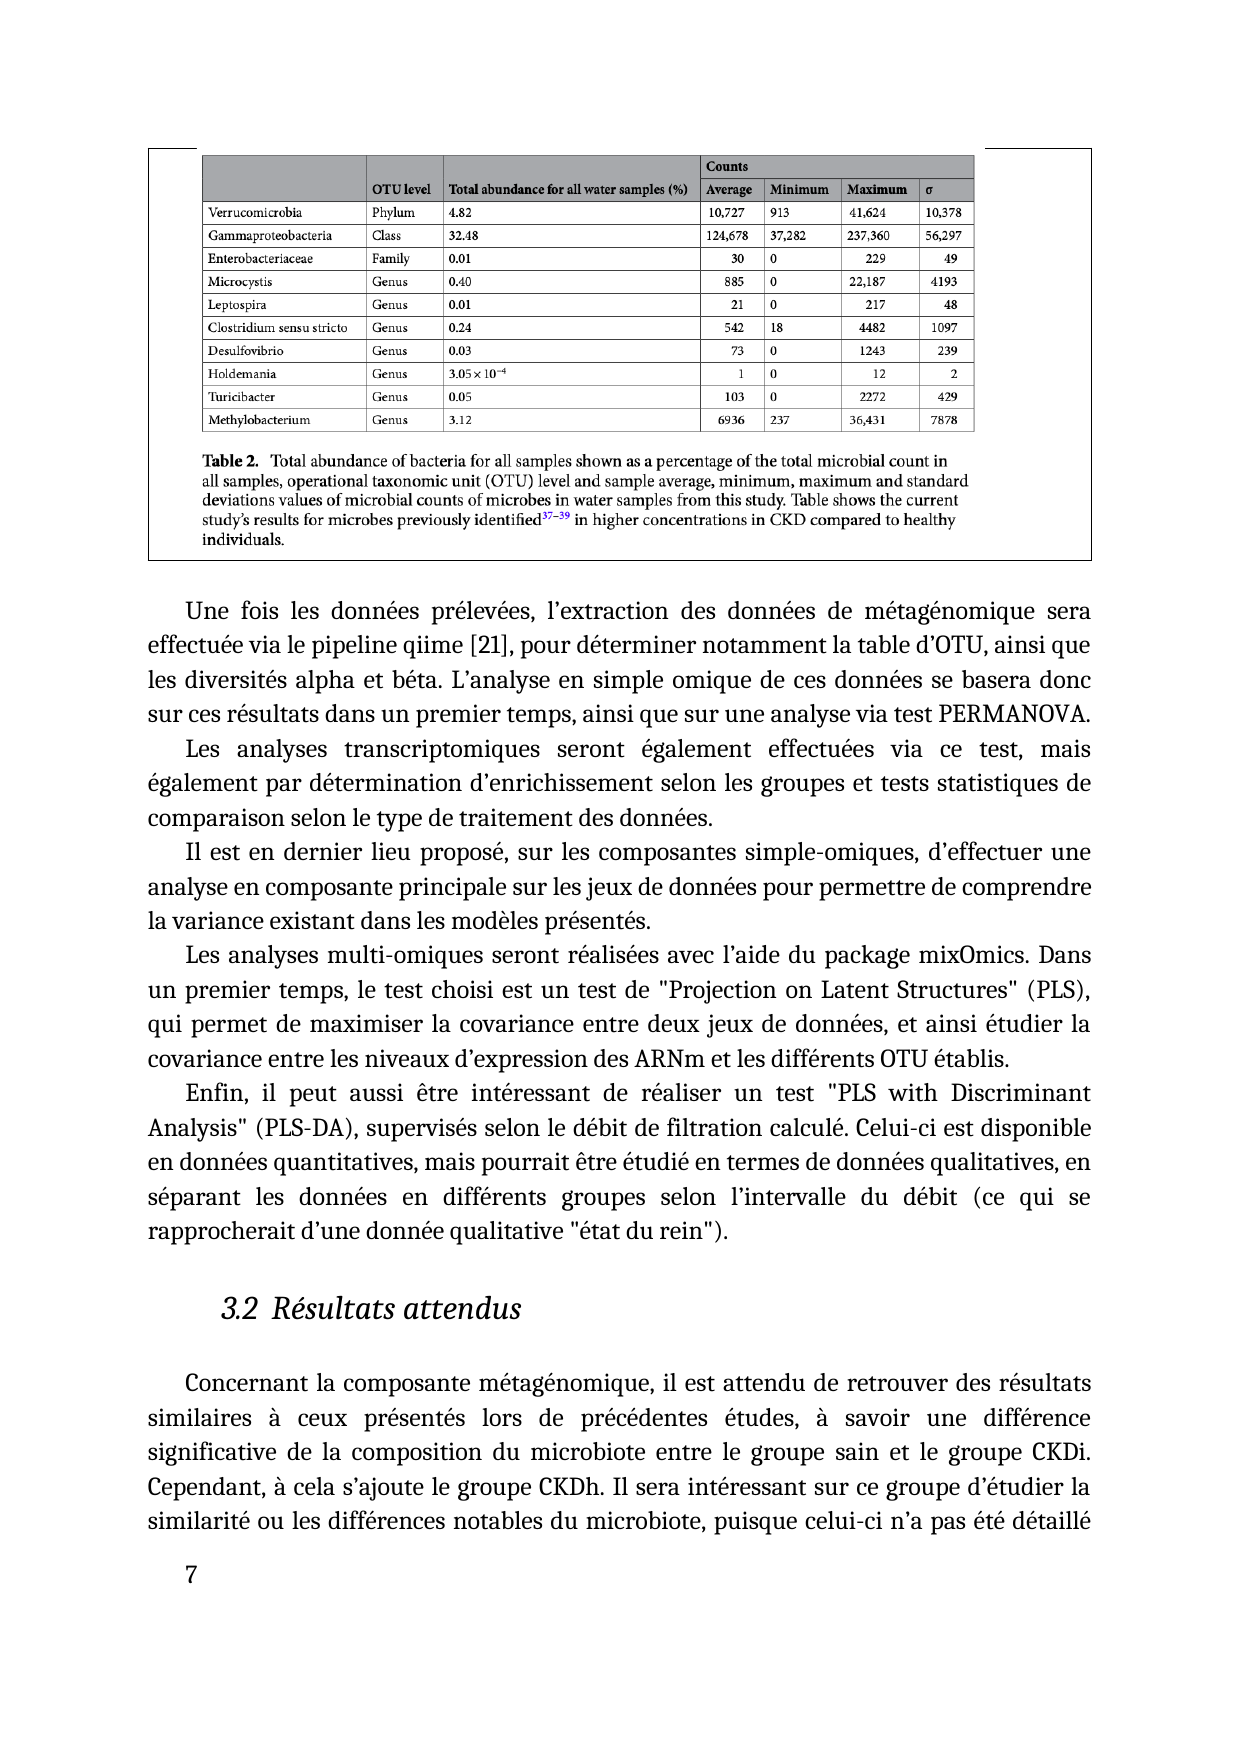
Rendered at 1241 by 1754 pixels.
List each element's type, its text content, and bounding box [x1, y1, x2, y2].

text Les analyses multi-omiques seront réalisées avec l’aide du package mixOmics. Dans un premier temps, le test choisi est un test de "Projection on Latent Structures" (PLS), qui permet de maximiser la covariance entre deux jeux de données, et ainsi étudier la covariance entre les niveaux d’expression des ARNm et les différents OTU établis. [148, 941, 1093, 1074]
text Enfin, il peut aussi être intéressant de réaliser un test "PLS with Discriminant Analysis" (PLS-DA), supervisés selon le débit de filtration calculé. Celui-ci est disponible en données quantitatives, mais pourrait être étudié en termes de données qualitatives, en séparant les données en différents groupes selon l’intervalle du débit (ce qui se rapprocherait d’une donnée qualitative "état du rein"). [148, 1078, 1093, 1246]
text Une fois les données prélevées, l’extraction des données de métagénomique sera effectuée via le pipeline qiime [21], pour déterminer notamment la table d’OTU, ainsi que les diversités alpha et béta. L’analyse en simple omique de ces données se basera donc sur ces résultats dans un premier temps, ainsi que sur une analyse via test PERMANOVA. [148, 596, 1093, 729]
picture [196, 148, 985, 556]
subtitle Résultats attendus [221, 1289, 1093, 1328]
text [148, 1368, 1093, 1536]
text Les analyses transcriptomiques seront également effectuées via ce test, mais également par détermination d’enrichissement selon les groupes et tests statistiques de comparaison selon le type de traitement des données. [148, 734, 1093, 833]
table_cell [149, 149, 1091, 560]
text Il est en dernier lieu proposé, sur les composantes simple-omiques, d’effectuer une analyse en composante principale sur les jeux de données pour permettre de comprendre la variance existant dans les modèles présentés. [148, 837, 1093, 936]
